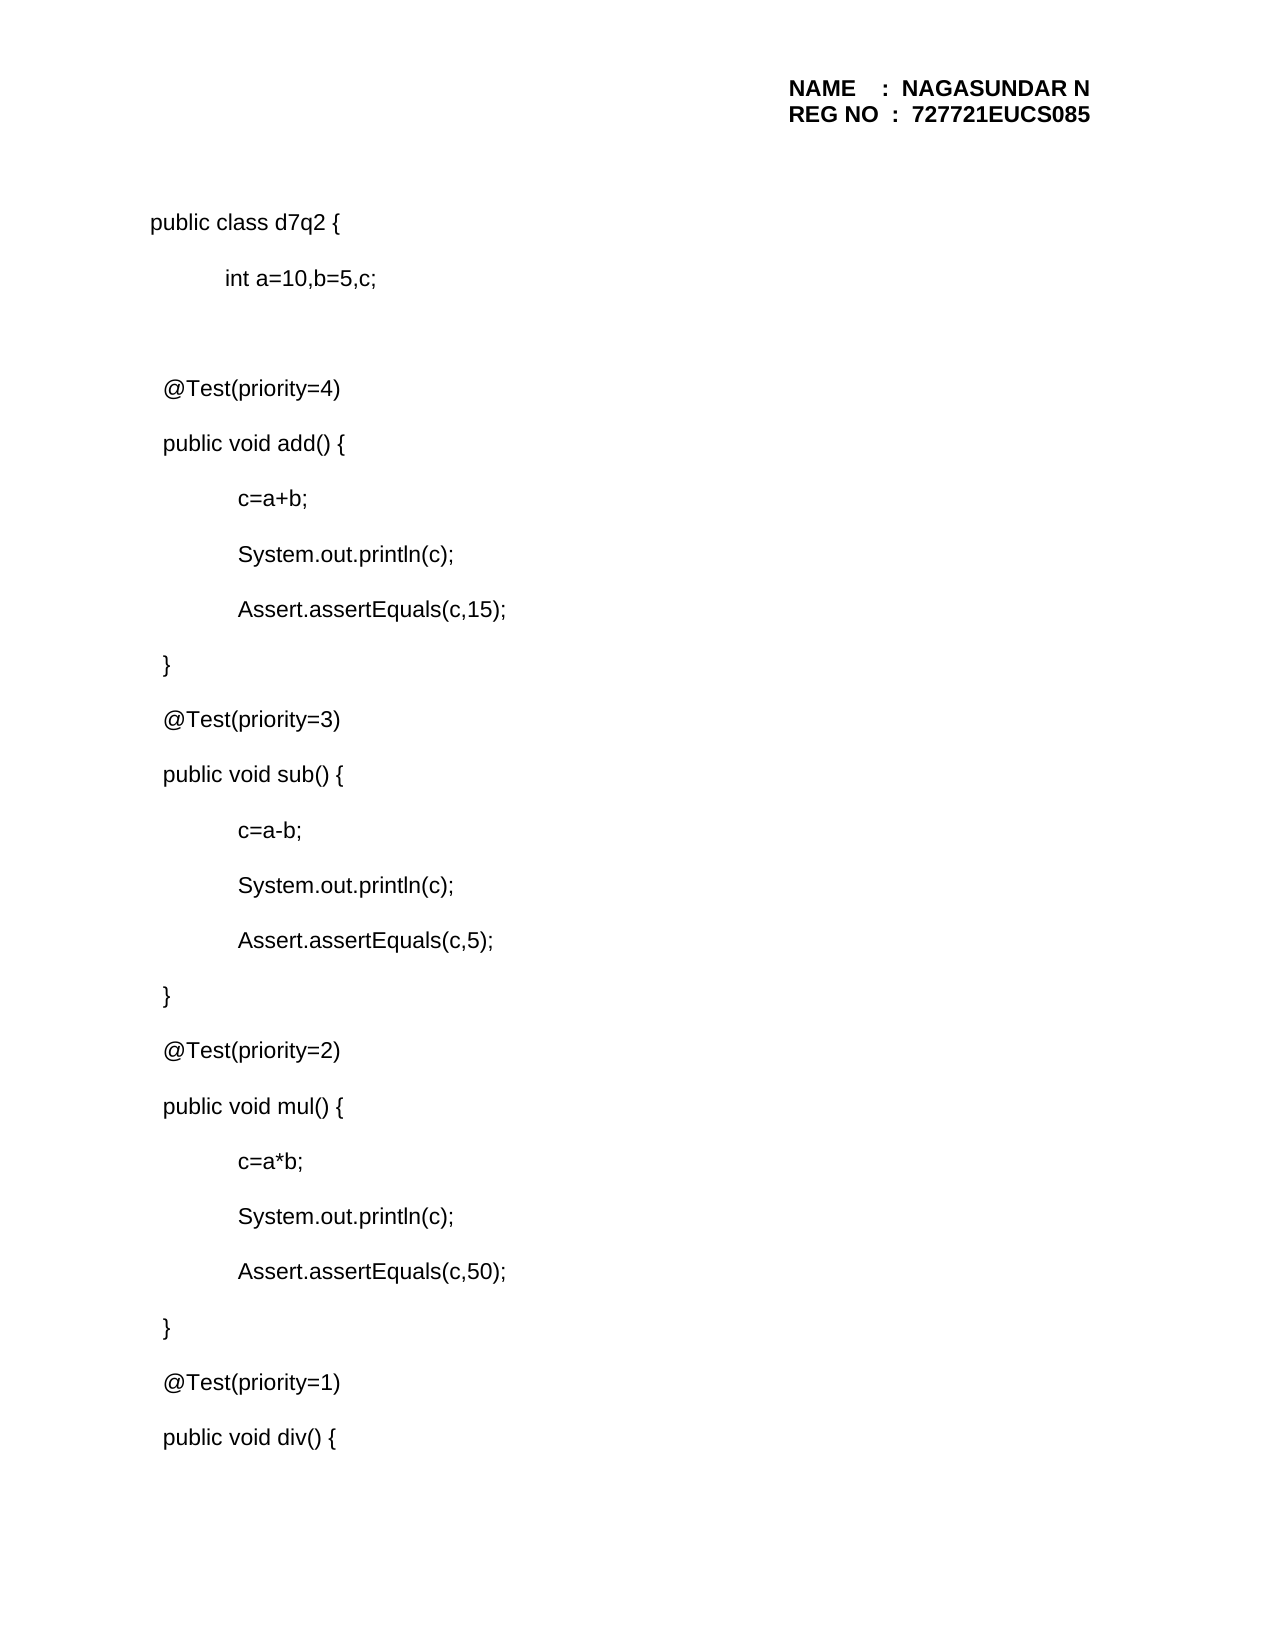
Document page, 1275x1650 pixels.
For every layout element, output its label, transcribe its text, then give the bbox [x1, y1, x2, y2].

text public void div() { [150, 1424, 1125, 1450]
text @Test(priority=3) [150, 706, 1125, 732]
text public void add() { [150, 430, 1125, 456]
text Assert.assertEquals(c,50); [150, 1258, 1125, 1284]
text @Test(priority=2) [150, 1037, 1125, 1064]
text @Test(priority=1) [150, 1369, 1125, 1395]
text public void mul() { [150, 1093, 1125, 1119]
text } [150, 982, 1125, 1008]
text public class d7q2 { [150, 209, 1125, 236]
text System.out.println(c); [150, 1203, 1125, 1229]
text c=a-b; [150, 817, 1125, 843]
text public void sub() { [150, 761, 1125, 788]
text Assert.assertEquals(c,15); [150, 596, 1125, 622]
text c=a+b; [150, 485, 1125, 512]
text System.out.println(c); [150, 541, 1125, 567]
text } [150, 1313, 1125, 1340]
text Assert.assertEquals(c,5); [150, 927, 1125, 953]
text } [150, 651, 1125, 677]
text @Test(priority=4) [150, 375, 1125, 401]
text c=a*b; [150, 1148, 1125, 1174]
text System.out.println(c); [150, 872, 1125, 898]
text int a=10,b=5,c; [150, 264, 1125, 291]
